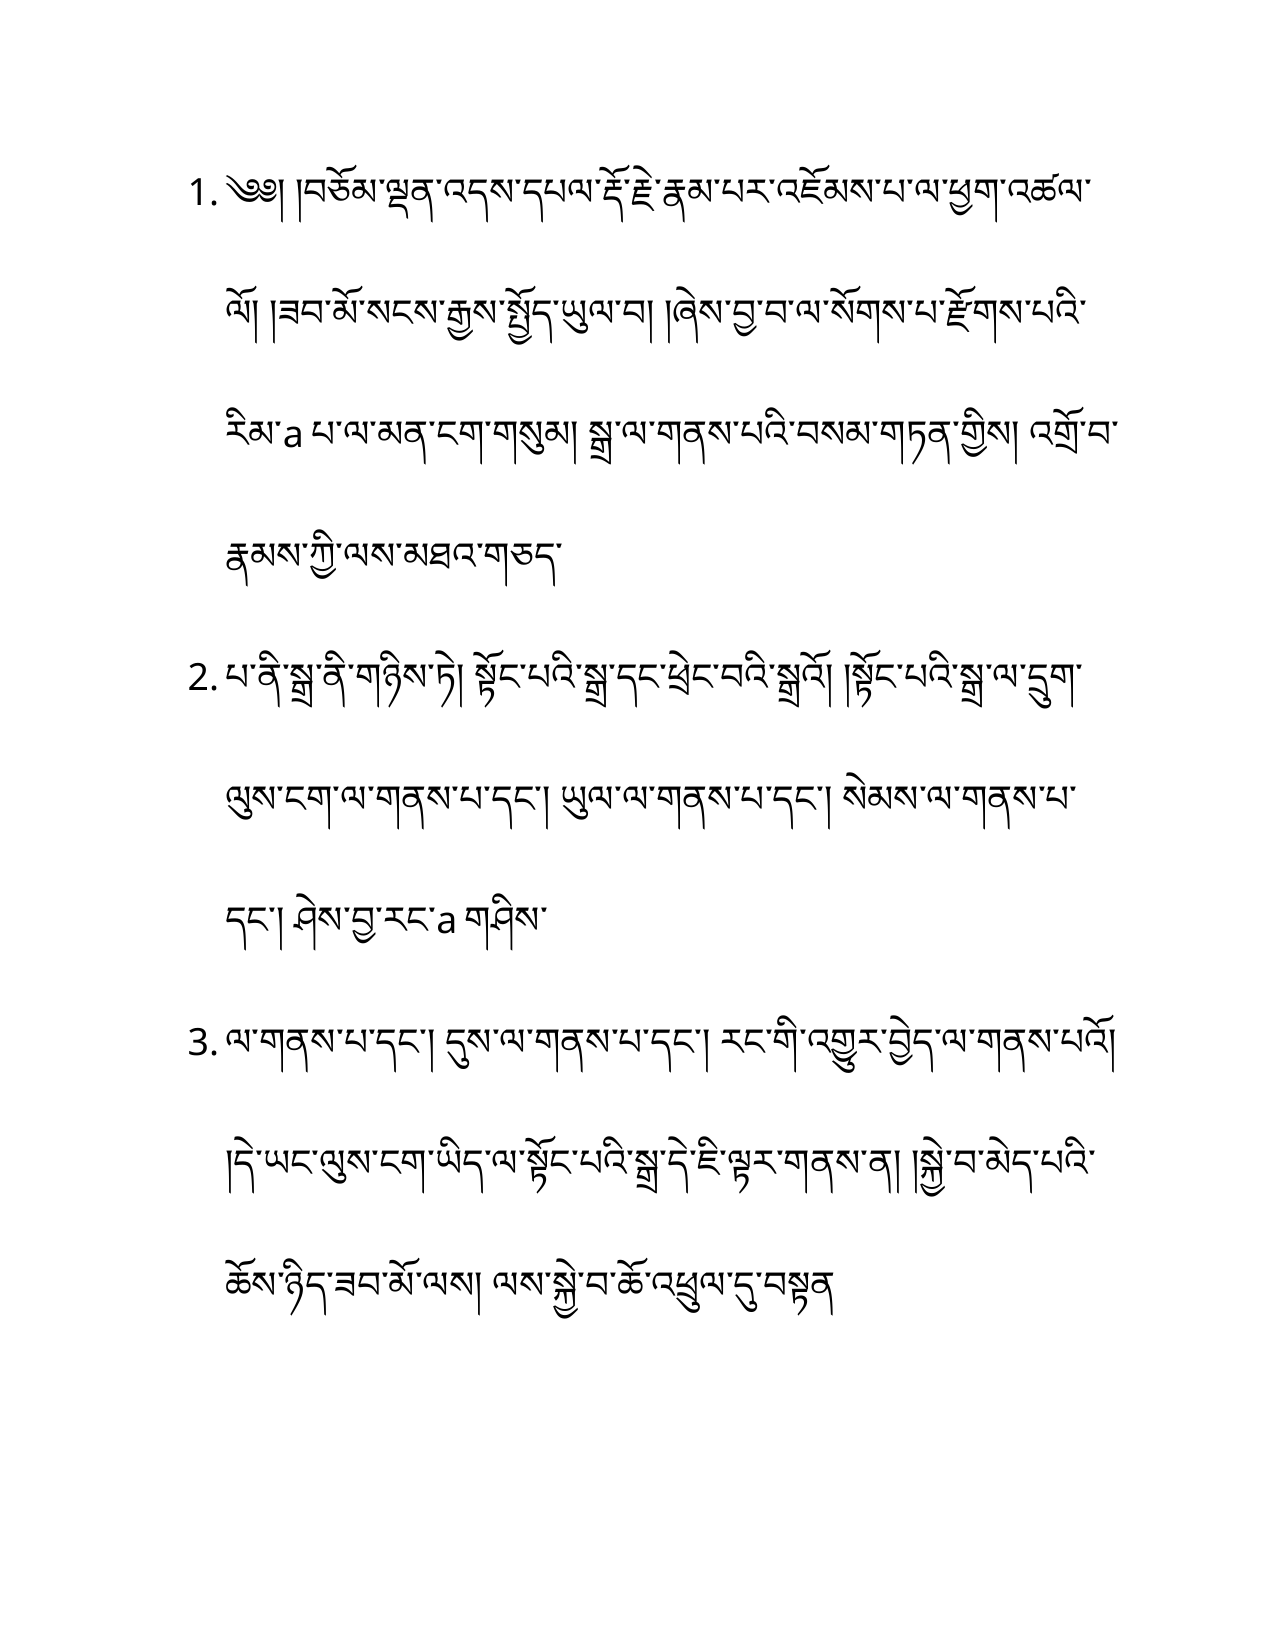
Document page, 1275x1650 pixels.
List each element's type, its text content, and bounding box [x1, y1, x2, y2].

list ༄༅། །བཅོམ་ལྡན་འདས་དཔལ་རྡོ་རྗེ་རྣམ་པར་འཇོམས་པ་ལ་ཕྱག་འཚལ་ལོ། །ཟབ་མོ་སངས་རྒྱས་སྤྱོད་ཡུལ་བ། །ཞེས་བྱ་བ་ལ་སོགས་པ་རྫོགས་པའི་རིམ་aཔ་ལ་མན་ངག་གསུམ། སྒྲ་ལ་གནས་པའི་བསམ་གཏན་གྱིས། འགྲོ་བ་རྣམས་ཀྱི་ལས་མཐའ་གཅད་ [187, 150, 1125, 620]
list ལ་གནས་པ་དང་། དུས་ལ་གནས་པ་དང་། རང་གི་འགྱུར་བྱེད་ལ་གནས་པའོ། །དེ་ཡང་ལུས་ངག་ཡིད་ལ་སྟོང་པའི་སྒྲ་དེ་ཇི་ལྟར་གནས་ན། །སྐྱེ་བ་མེད་པའི་ཆོས་ཉིད་ཟབ་མོ་ལས། ལས་སྐྱེ་བ་ཆོ་འཕྲུལ་དུ་བསྟན [187, 1000, 1125, 1349]
list པ་ནི་སྒྲ་ནི་གཉིས་ཏེ། སྟོང་པའི་སྒྲ་དང་ཕྲེང་བའི་སྒྲའོ། །སྟོང་པའི་སྒྲ་ལ་དྲུག་ལུས་ངག་ལ་གནས་པ་དང་། ཡུལ་ལ་གནས་པ་དང༌། སེམས་ལ་གནས་པ་དང་། ཤེས་བྱ་རང་aགཤིས་ [187, 636, 1125, 984]
